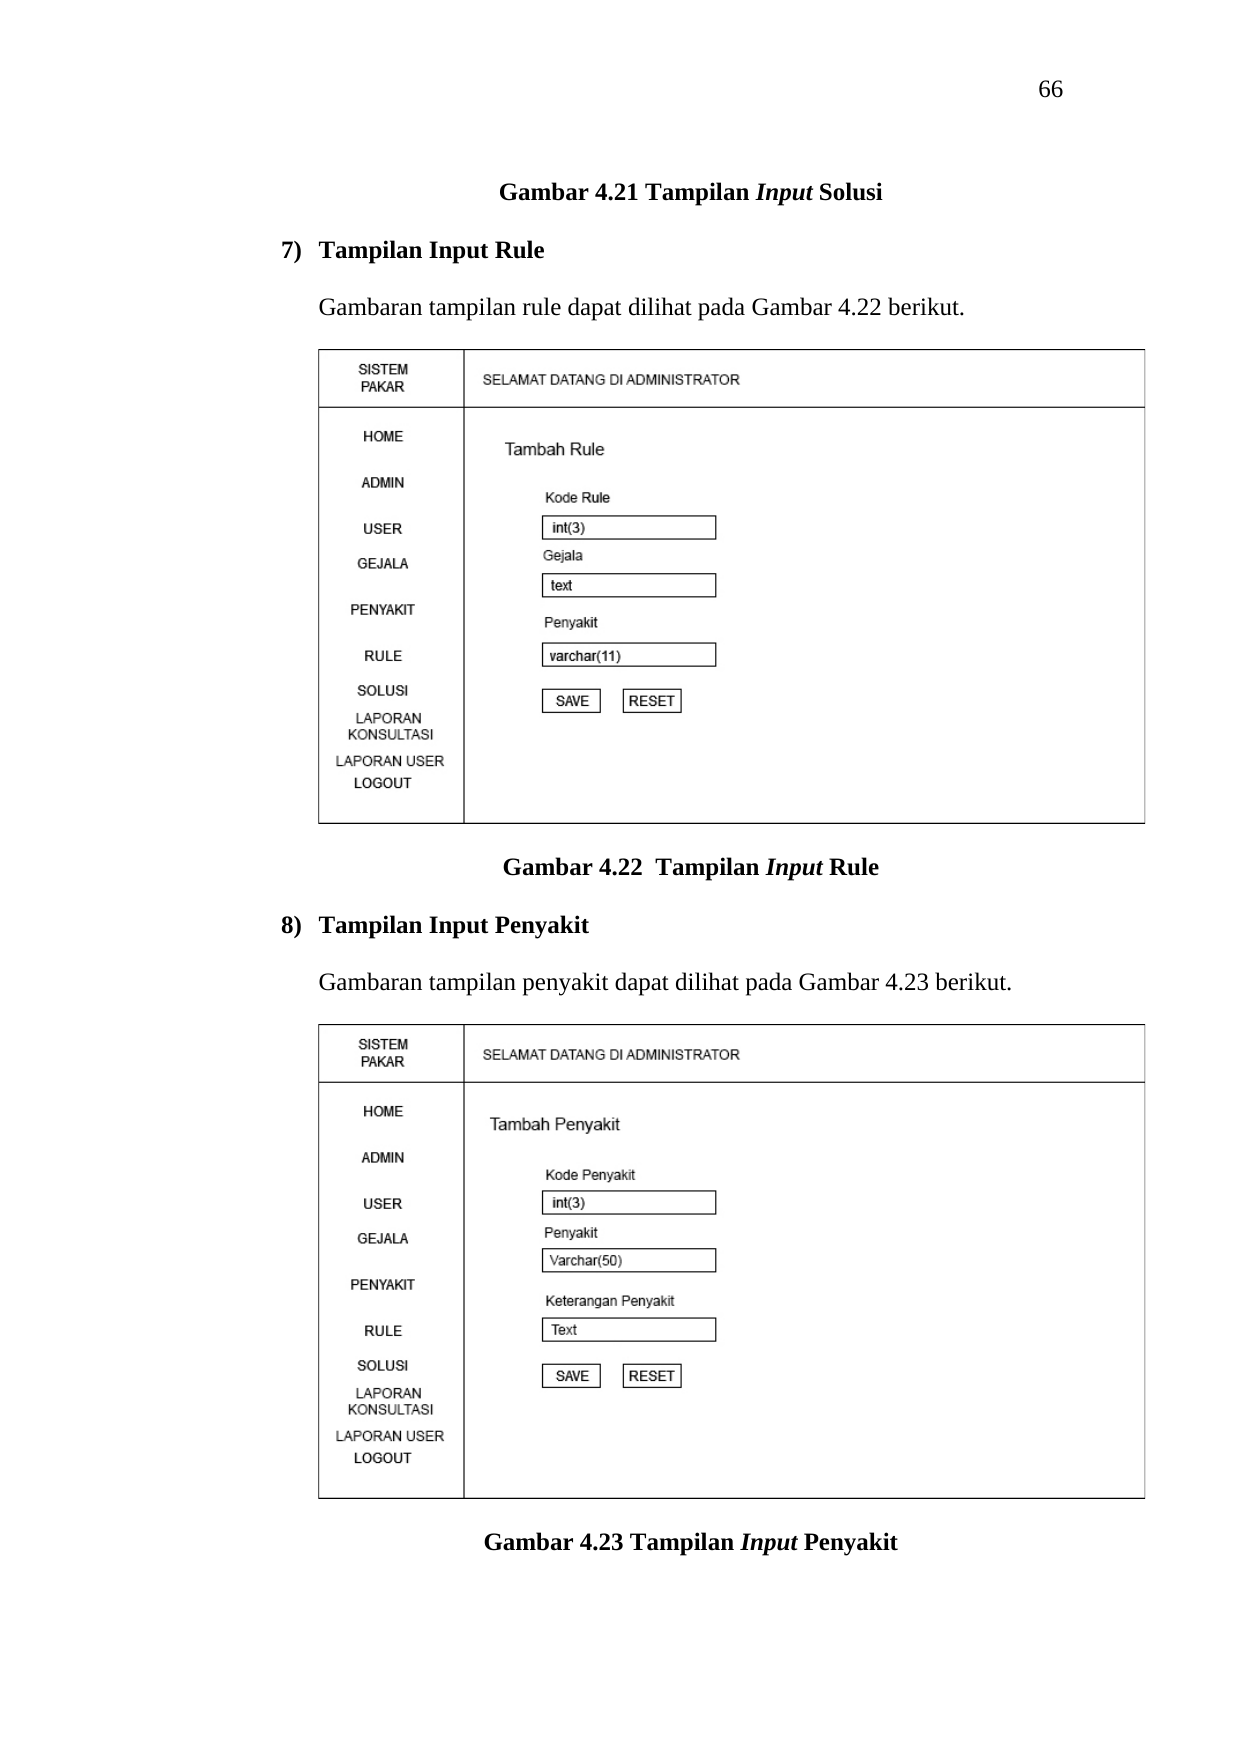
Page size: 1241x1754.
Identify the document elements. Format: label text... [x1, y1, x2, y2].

list Gambar 4.22 Tampilan Input Rule [318, 852, 1063, 881]
list Gambar 4.21 Tampilan Input Solusi [318, 177, 1063, 206]
list Gambaran tampilan rule dapat dilihat pada Gambar 4.22 berikut. [318, 292, 1063, 321]
picture [318, 1024, 1146, 1499]
list Gambar 4.23 Tampilan Input Penyakit [318, 1527, 1063, 1556]
picture [318, 349, 1146, 824]
list Gambaran tampilan penyakit dapat dilihat pada Gambar 4.23 berikut. [318, 967, 1063, 996]
list Tampilan Input Rule [281, 235, 1063, 263]
list Tampilan Input Penyakit [281, 910, 1063, 938]
